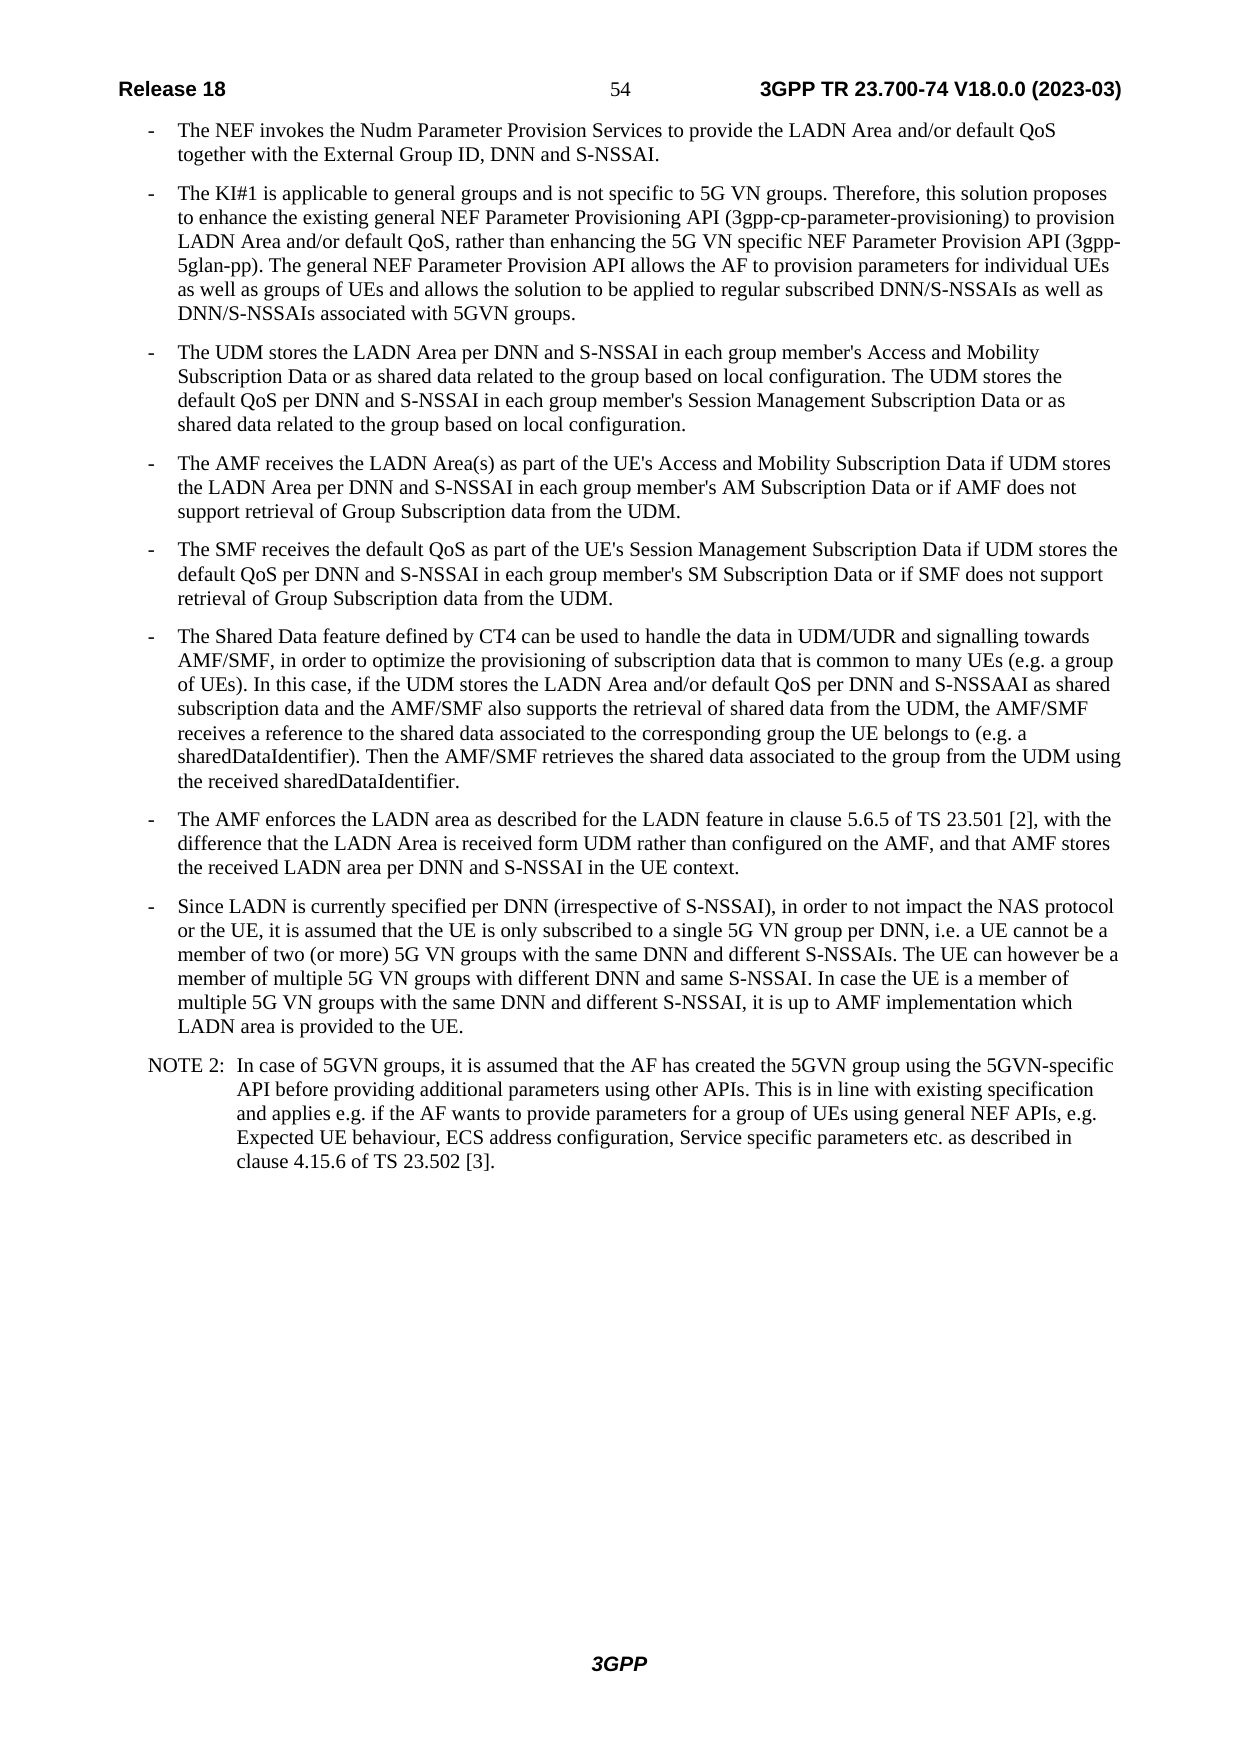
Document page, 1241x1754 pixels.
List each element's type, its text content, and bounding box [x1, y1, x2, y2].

text - The NEF invokes the Nudm Parameter Provision Services to provide the LADN Area and/or default QoS together with the External Group ID, DNN and S-NSSAI. [148, 118, 1122, 166]
text - The AMF enforces the LADN area as described for the LADN feature in clause 5.6.5 of TS 23.501 [2], with the difference that the LADN Area is received form UDM rather than configured on the AMF, and that AMF stores the received LADN area per DNN and S-NSSAI in the UE context. [148, 807, 1122, 879]
text - The KI#1 is applicable to general groups and is not specific to 5G VN groups. Therefore, this solution proposes to enhance the existing general NEF Parameter Provisioning API (3gpp-cp-parameter-provisioning) to provision LADN Area and/or default QoS, rather than enhancing the 5G VN specific NEF Parameter Provision API (3gpp-5glan-pp). The general NEF Parameter Provision API allows the AF to provision parameters for individual UEs as well as groups of UEs and allows the solution to be applied to regular subscribed DNN/S-NSSAIs as well as DNN/S-NSSAIs associated with 5GVN groups. [148, 181, 1122, 325]
text NOTE 2: In case of 5GVN groups, it is assumed that the AF has created the 5GVN group using the 5GVN-specific API before providing additional parameters using other APIs. This is in line with existing specification and applies e.g. if the AF wants to provide parameters for a group of UEs using general NEF APIs, e.g. Expected UE behaviour, ECS address configuration, Service specific parameters etc. as described in clause 4.15.6 of TS 23.502 [3]. [148, 1053, 1122, 1173]
text - The UDM stores the LADN Area per DNN and S-NSSAI in each group member's Access and Mobility Subscription Data or as shared data related to the group based on local configuration. The UDM stores the default QoS per DNN and S-NSSAI in each group member's Session Management Subscription Data or as shared data related to the group based on local configuration. [148, 340, 1122, 436]
text - The AMF receives the LADN Area(s) as part of the UE's Access and Mobility Subscription Data if UDM stores the LADN Area per DNN and S-NSSAI in each group member's AM Subscription Data or if AMF does not support retrieval of Group Subscription data from the UDM. [148, 451, 1122, 523]
text - The SMF receives the default QoS as part of the UE's Session Management Subscription Data if UDM stores the default QoS per DNN and S-NSSAI in each group member's SM Subscription Data or if SMF does not support retrieval of Group Subscription data from the UDM. [148, 537, 1122, 609]
text - The Shared Data feature defined by CT4 can be used to handle the data in UDM/UDR and signalling towards AMF/SMF, in order to optimize the provisioning of subscription data that is common to many UEs (e.g. a group of UEs). In this case, if the UDM stores the LADN Area and/or default QoS per DNN and S-NSSAAI as shared subscription data and the AMF/SMF also supports the retrieval of shared data from the UDM, the AMF/SMF receives a reference to the shared data associated to the corresponding group the UE belongs to (e.g. a sharedDataIdentifier). Then the AMF/SMF retrieves the shared data associated to the group from the UDM using the received sharedDataIdentifier. [148, 624, 1122, 793]
text - Since LADN is currently specified per DNN (irrespective of S-NSSAI), in order to not impact the NAS protocol or the UE, it is assumed that the UE is only subscribed to a single 5G VN group per DNN, i.e. a UE cannot be a member of two (or more) 5G VN groups with the same DNN and different S-NSSAIs. The UE can however be a member of multiple 5G VN groups with different DNN and same S-NSSAI. In case the UE is a member of multiple 5G VN groups with the same DNN and different S-NSSAI, it is up to AMF implementation which LADN area is provided to the UE. [148, 894, 1122, 1038]
